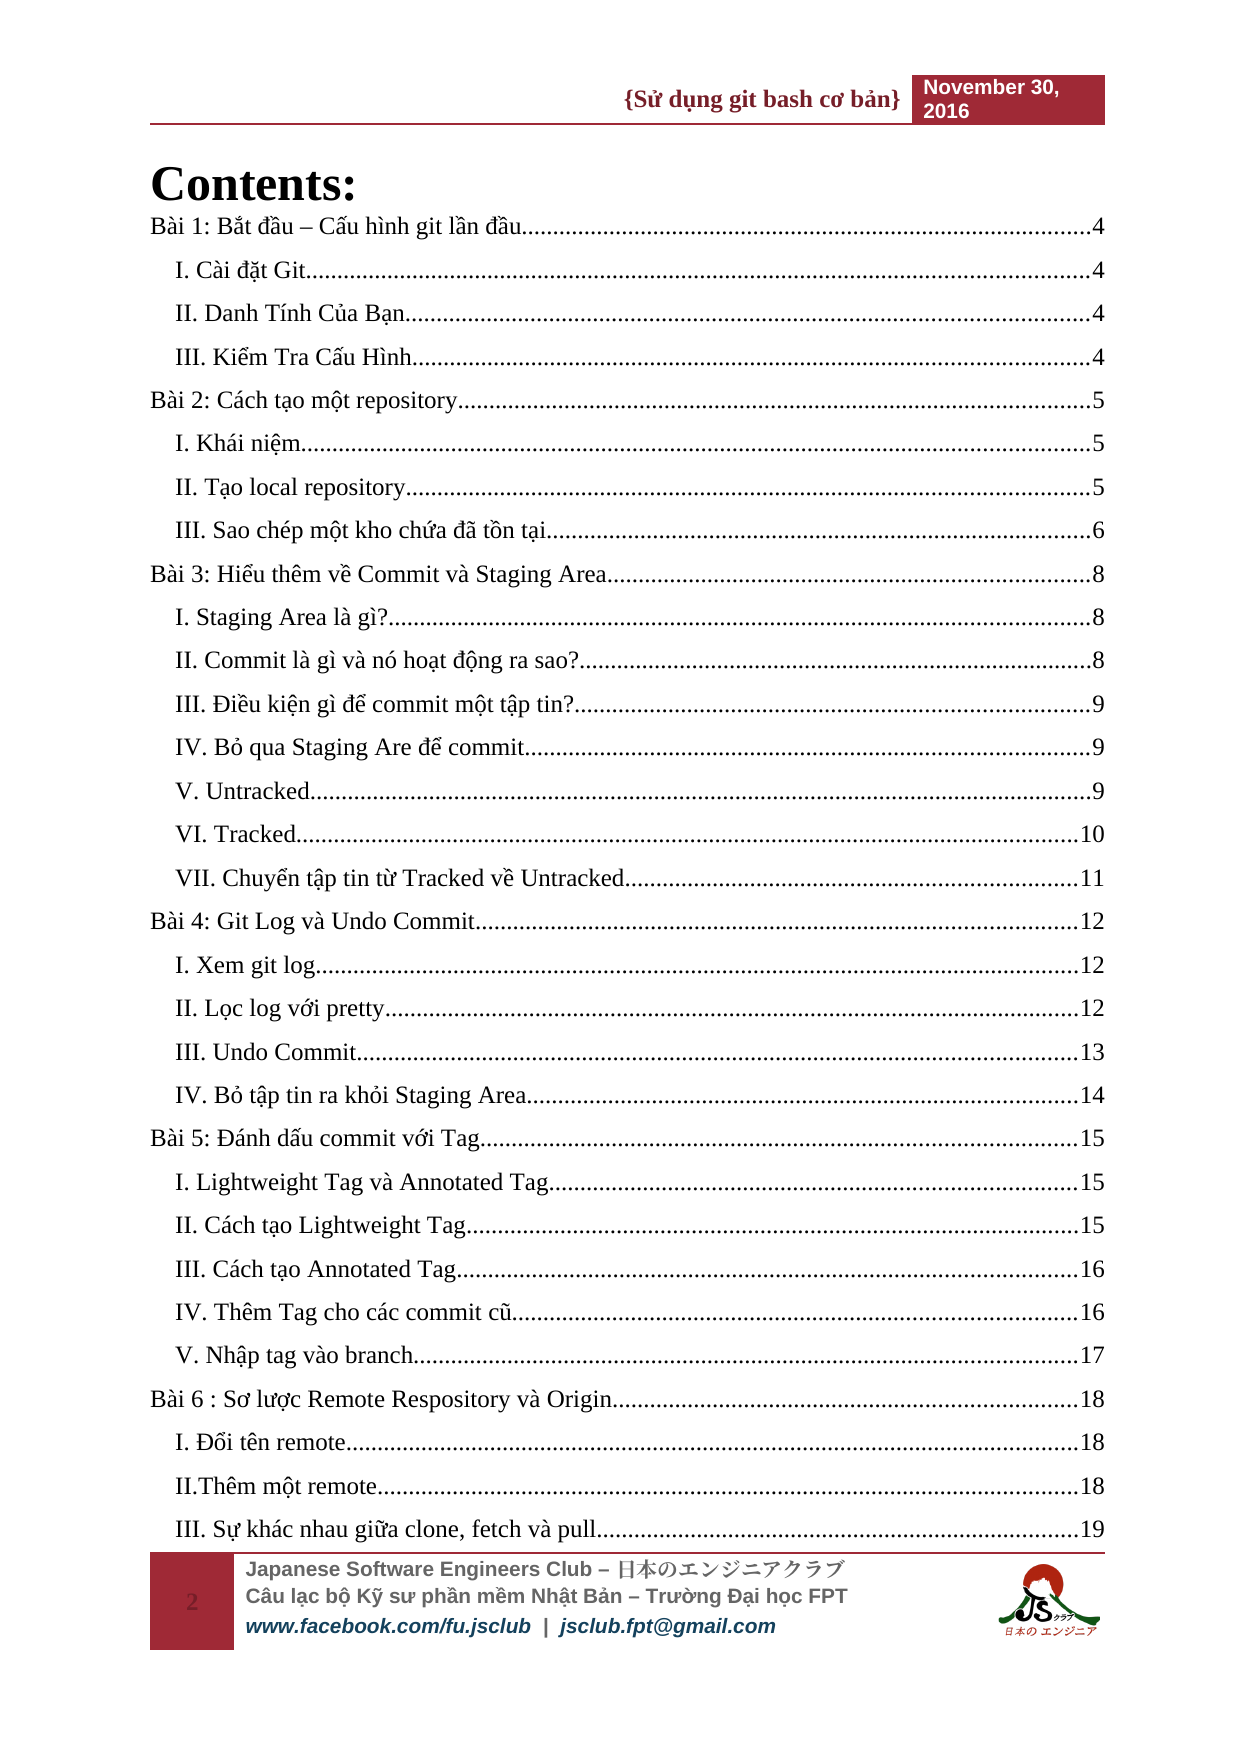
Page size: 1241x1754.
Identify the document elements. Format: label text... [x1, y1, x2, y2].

text II. Cách tạo Lightweight Tag 15 [175, 1210, 1105, 1239]
text I. Khái niệm 5 [175, 428, 1105, 457]
text I. Staging Area là gì? 8 [175, 602, 1105, 631]
text I. Cài đặt Git 4 [175, 255, 1105, 283]
text III. Undo Commit 13 [175, 1037, 1105, 1065]
text II.Thêm một remote 18 [175, 1471, 1105, 1500]
text III. Cách tạo Annotated Tag 16 [175, 1254, 1105, 1282]
text II. Commit là gì và nó hoạt động ra sao? 8 [183, 646, 1105, 674]
text Bài 5: Đánh dấu commit với Tag 15 [150, 1123, 1105, 1152]
text IV. Bỏ qua Staging Are để commit 9 [175, 732, 1105, 761]
text IV. Bỏ tập tin ra khỏi Staging Area 14 [175, 1080, 1105, 1109]
text Bài 3: Hiểu thêm về Commit và Staging Area 8 [150, 559, 1105, 587]
text Bài 1: Bắt đầu – Cấu hình git lần đầu 4 [150, 211, 1105, 240]
text III. Sự khác nhau giữa clone, fetch và pull 19 [175, 1514, 1105, 1543]
text II. Danh Tính Của Bạn 4 [175, 298, 1105, 327]
text III. Điều kiện gì để commit một tập tin? 9 [175, 689, 1105, 718]
text IV. Thêm Tag cho các commit cũ 16 [175, 1297, 1105, 1326]
text I. Lightweight Tag và Annotated Tag 15 [175, 1167, 1105, 1196]
text V. Untracked 9 [175, 776, 1105, 805]
text Bài 6 : Sơ lược Remote Respository và Origin 18 [150, 1384, 1105, 1413]
picture [998, 1564, 1100, 1636]
text II. Tạo local repository 5 [175, 472, 1105, 501]
text I. Đổi tên remote 18 [175, 1427, 1105, 1456]
text II. Lọc log với pretty 12 [175, 993, 1105, 1022]
text I. Xem git log 12 [175, 950, 1105, 978]
text V. Nhập tag vào branch 17 [175, 1341, 1105, 1369]
text Bài 4: Git Log và Undo Commit 12 [150, 906, 1105, 935]
text III. Sao chép một kho chứa đã tồn tại 6 [175, 515, 1105, 544]
text VI. Tracked 10 [175, 819, 1105, 848]
text VII. Chuyển tập tin từ Tracked về Untracked 11 [175, 863, 1105, 892]
text Bài 2: Cách tạo một repository 5 [150, 385, 1105, 414]
text III. Kiểm Tra Cấu Hình 4 [175, 342, 1105, 370]
text Contents: [150, 154, 1105, 211]
